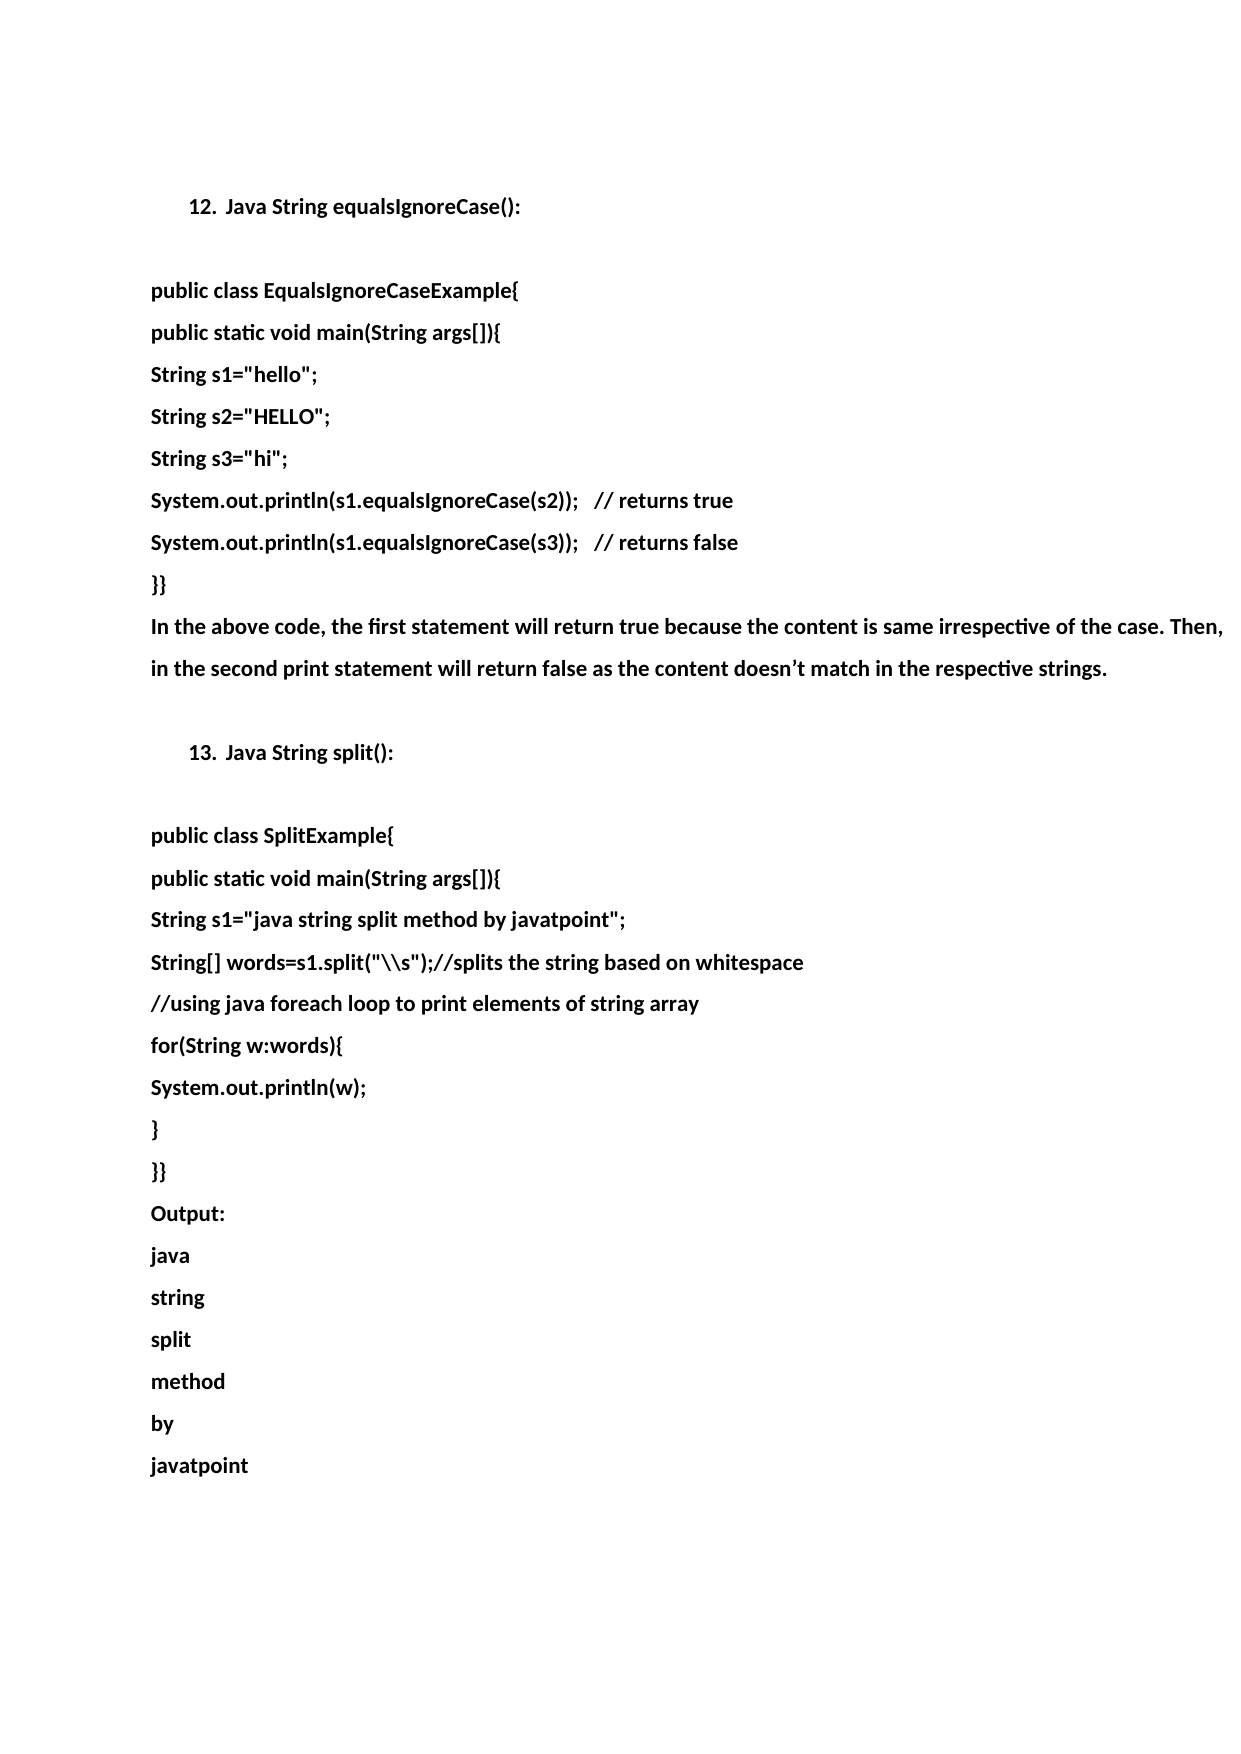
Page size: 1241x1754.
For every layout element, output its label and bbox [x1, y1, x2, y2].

table_header [151, 150, 1231, 1576]
